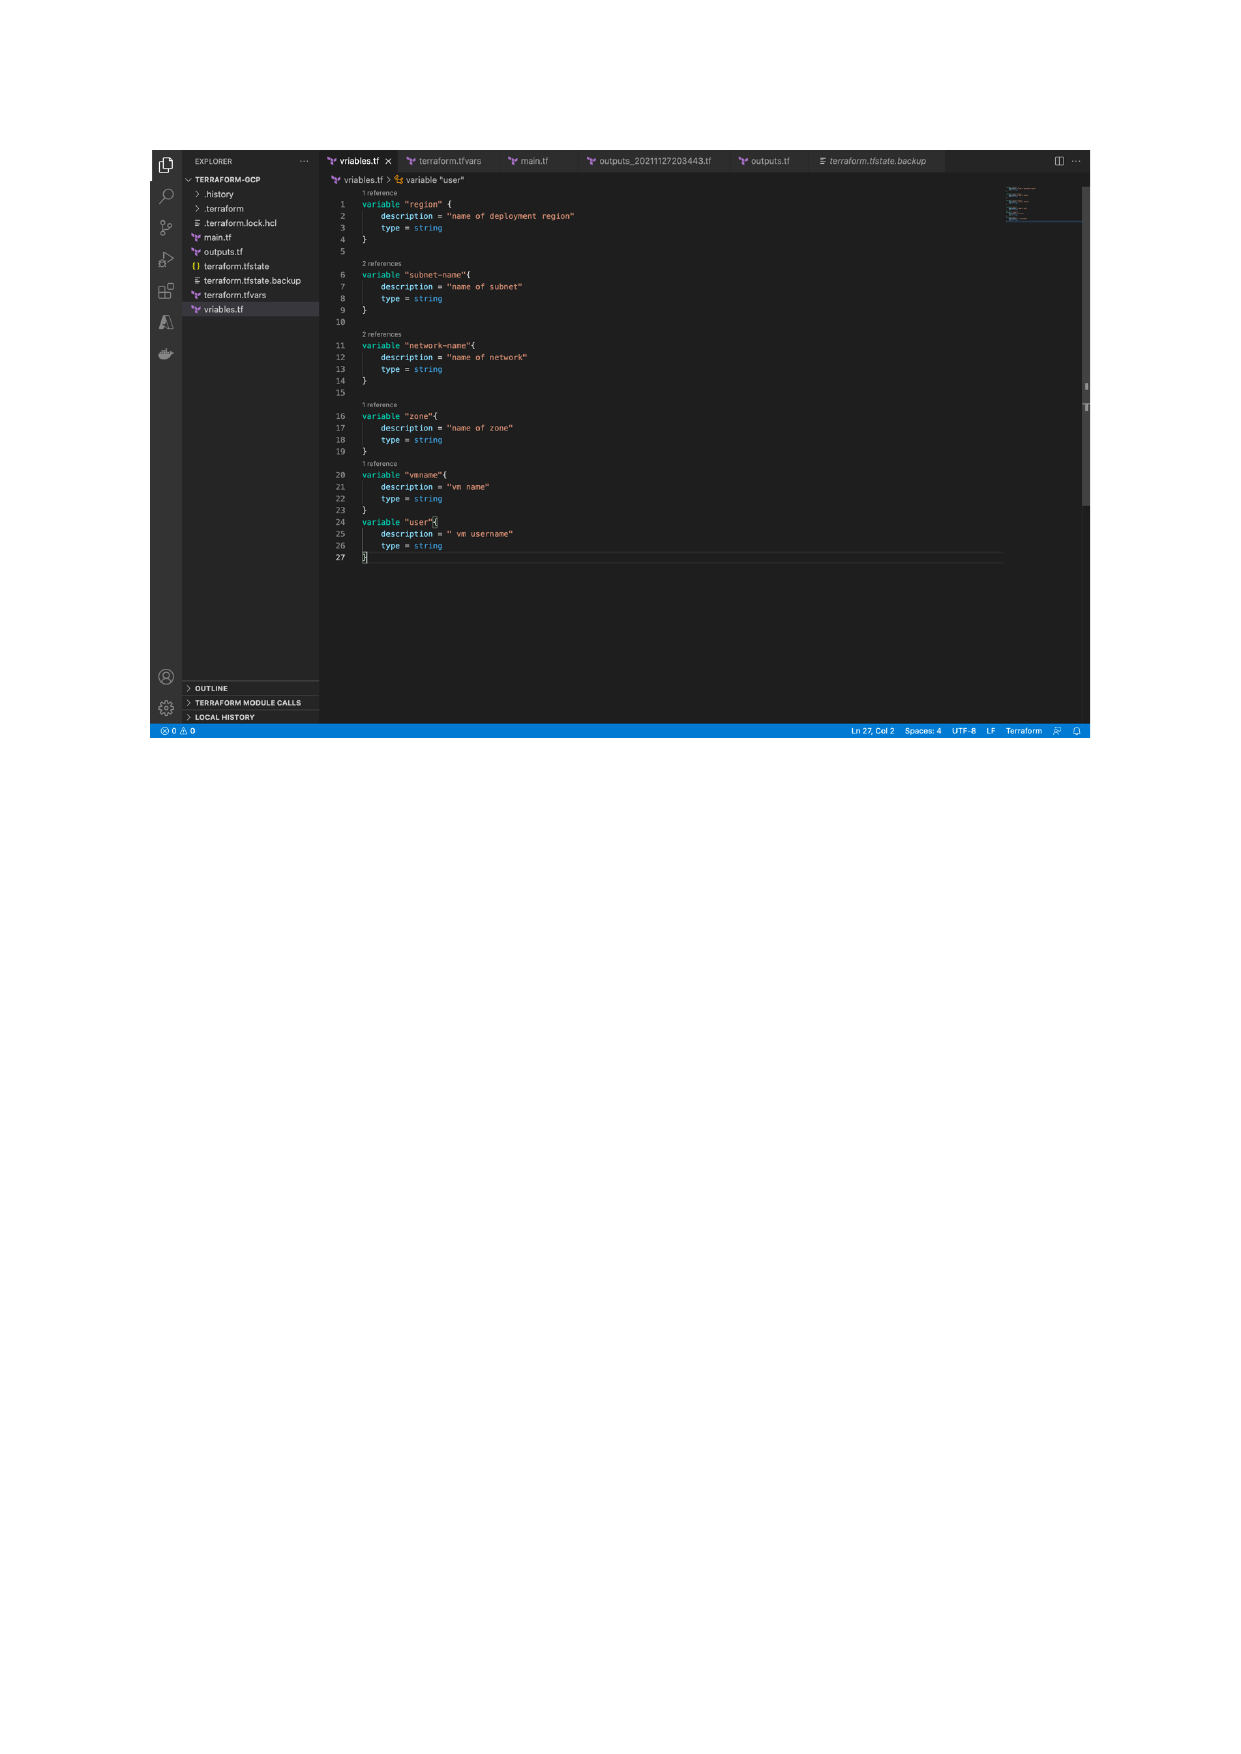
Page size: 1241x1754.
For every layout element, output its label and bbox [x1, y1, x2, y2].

picture [150, 150, 1091, 738]
